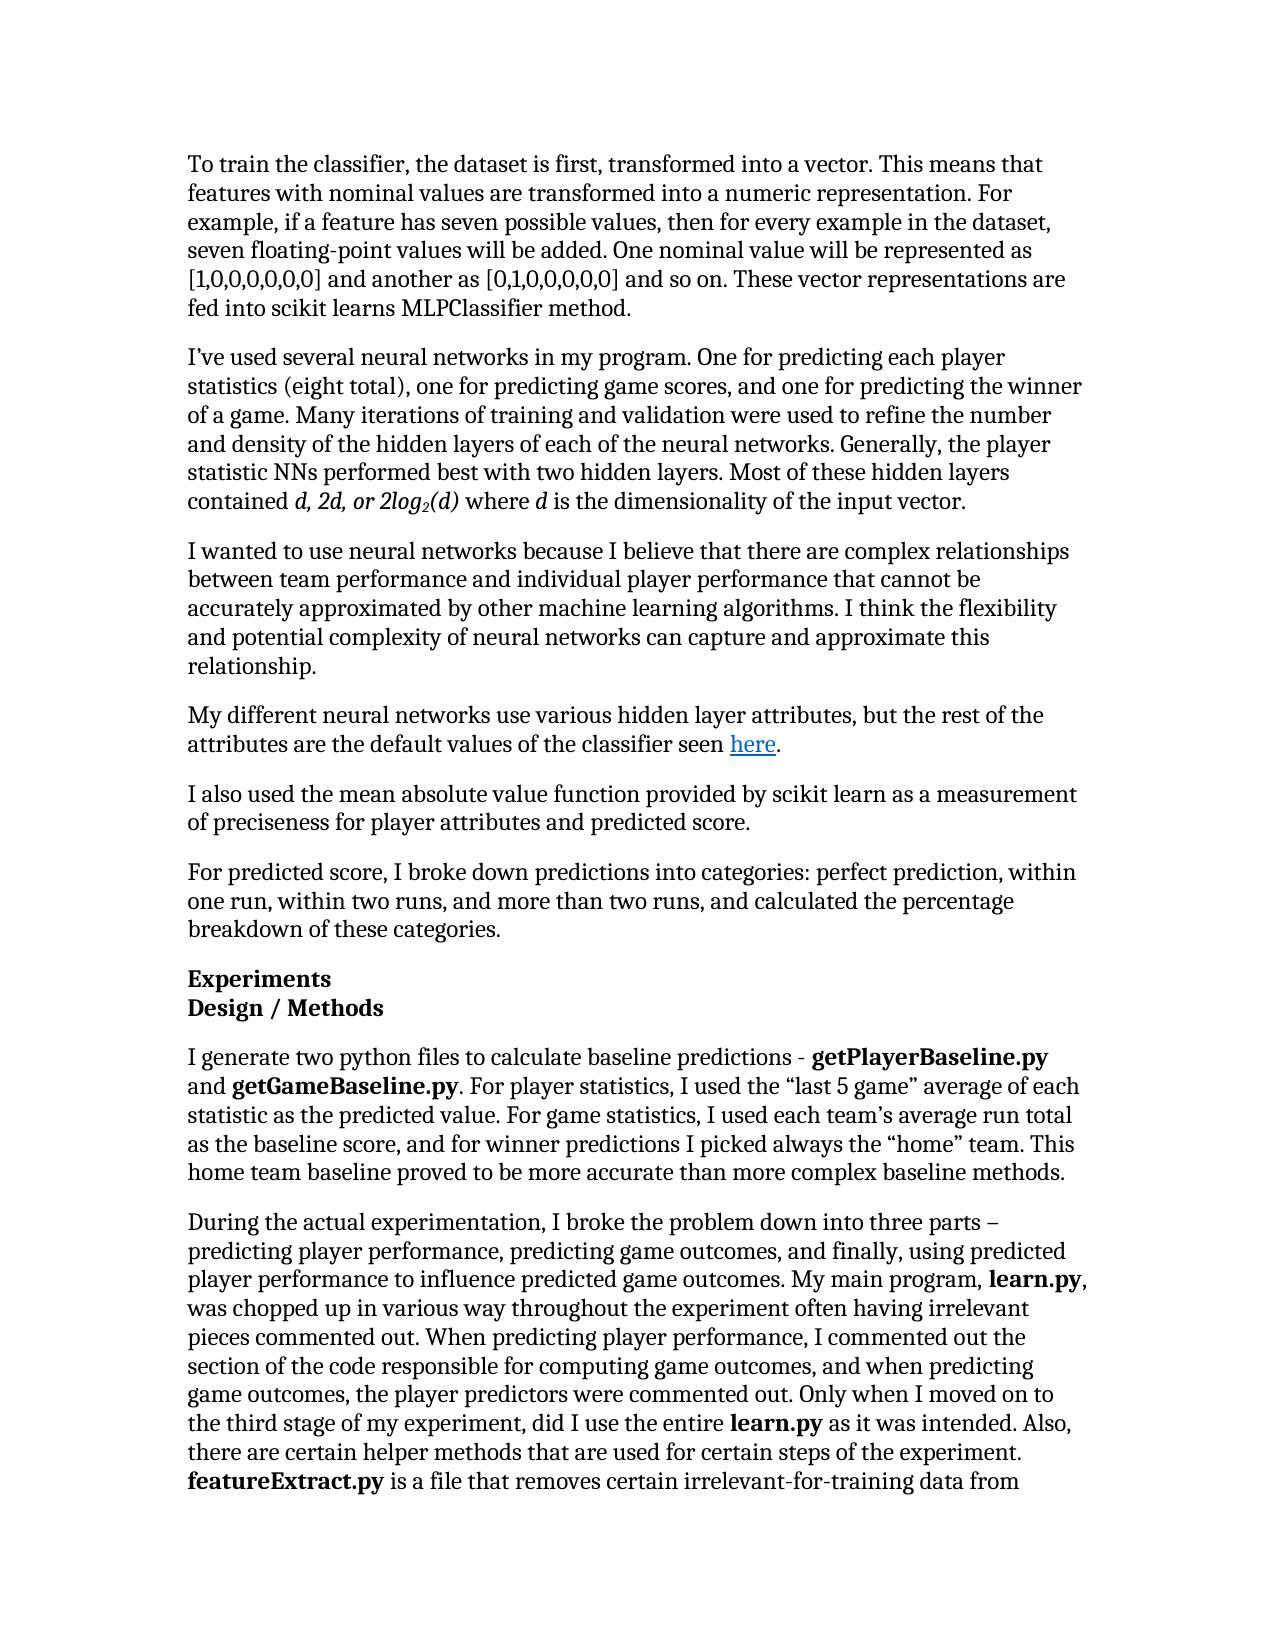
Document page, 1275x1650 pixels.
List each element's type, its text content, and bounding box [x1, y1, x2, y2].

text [187, 1208, 1087, 1495]
text I also used the mean absolute value function provided by scikit learn as a measurement of preciseness for player attributes and predicted score. [187, 779, 1087, 837]
text To train the classifier, the dataset is first, transformed into a vector. This means that features with nominal values are transformed into a numeric representation. For example, if a feature has seven possible values, then for every example in the dataset, seven floating-point values will be added. One nominal value will be represented as [1,0,0,0,0,0,0] and another as [0,1,0,0,0,0,0] and so on. These vector representations are fed into scikit learns MLPClassifier method. [187, 150, 1087, 322]
text For predicted score, I broke down predictions into categories: perfect prediction, within one run, within two runs, and more than two runs, and calculated the percentage breakdown of these categories. [187, 858, 1087, 944]
text I generate two python files to calculate baseline predictions - getPlayerBaseline.py and getGameBaseline.py. For player statistics, I used the “last 5 game” average of each statistic as the predicted value. For game statistics, I used each team’s average run total as the baseline score, and for winner predictions I picked always the “home” team. This home team baseline proved to be more accurate than more complex baseline methods. [187, 1043, 1087, 1187]
text I wanted to use neural networks because I believe that there are complex relationships between team performance and individual player performance that cannot be accurately approximated by other machine learning algorithms. I think the flexibility and potential complexity of neural networks can capture and approximate this relationship. [187, 537, 1087, 680]
text I’ve used several neural networks in my program. One for predicting each player statistics (eight total), one for predicting game scores, and one for predicting the winner of a game. Many iterations of training and validation were used to refine the number and density of the hidden layers of each of the neural networks. Generally, the player statistic NNs performed best with two hidden layers. Most of these hidden layers contained d, 2d, or 2log2(d) where d is the dimensionality of the input vector. [187, 343, 1087, 516]
text My different neural networks use various hidden layer attributes, but the rest of the attributes are the default values of the classifier seen here. [187, 701, 1087, 759]
text Experiments [187, 965, 1087, 994]
text Design / Methods [187, 994, 1087, 1022]
